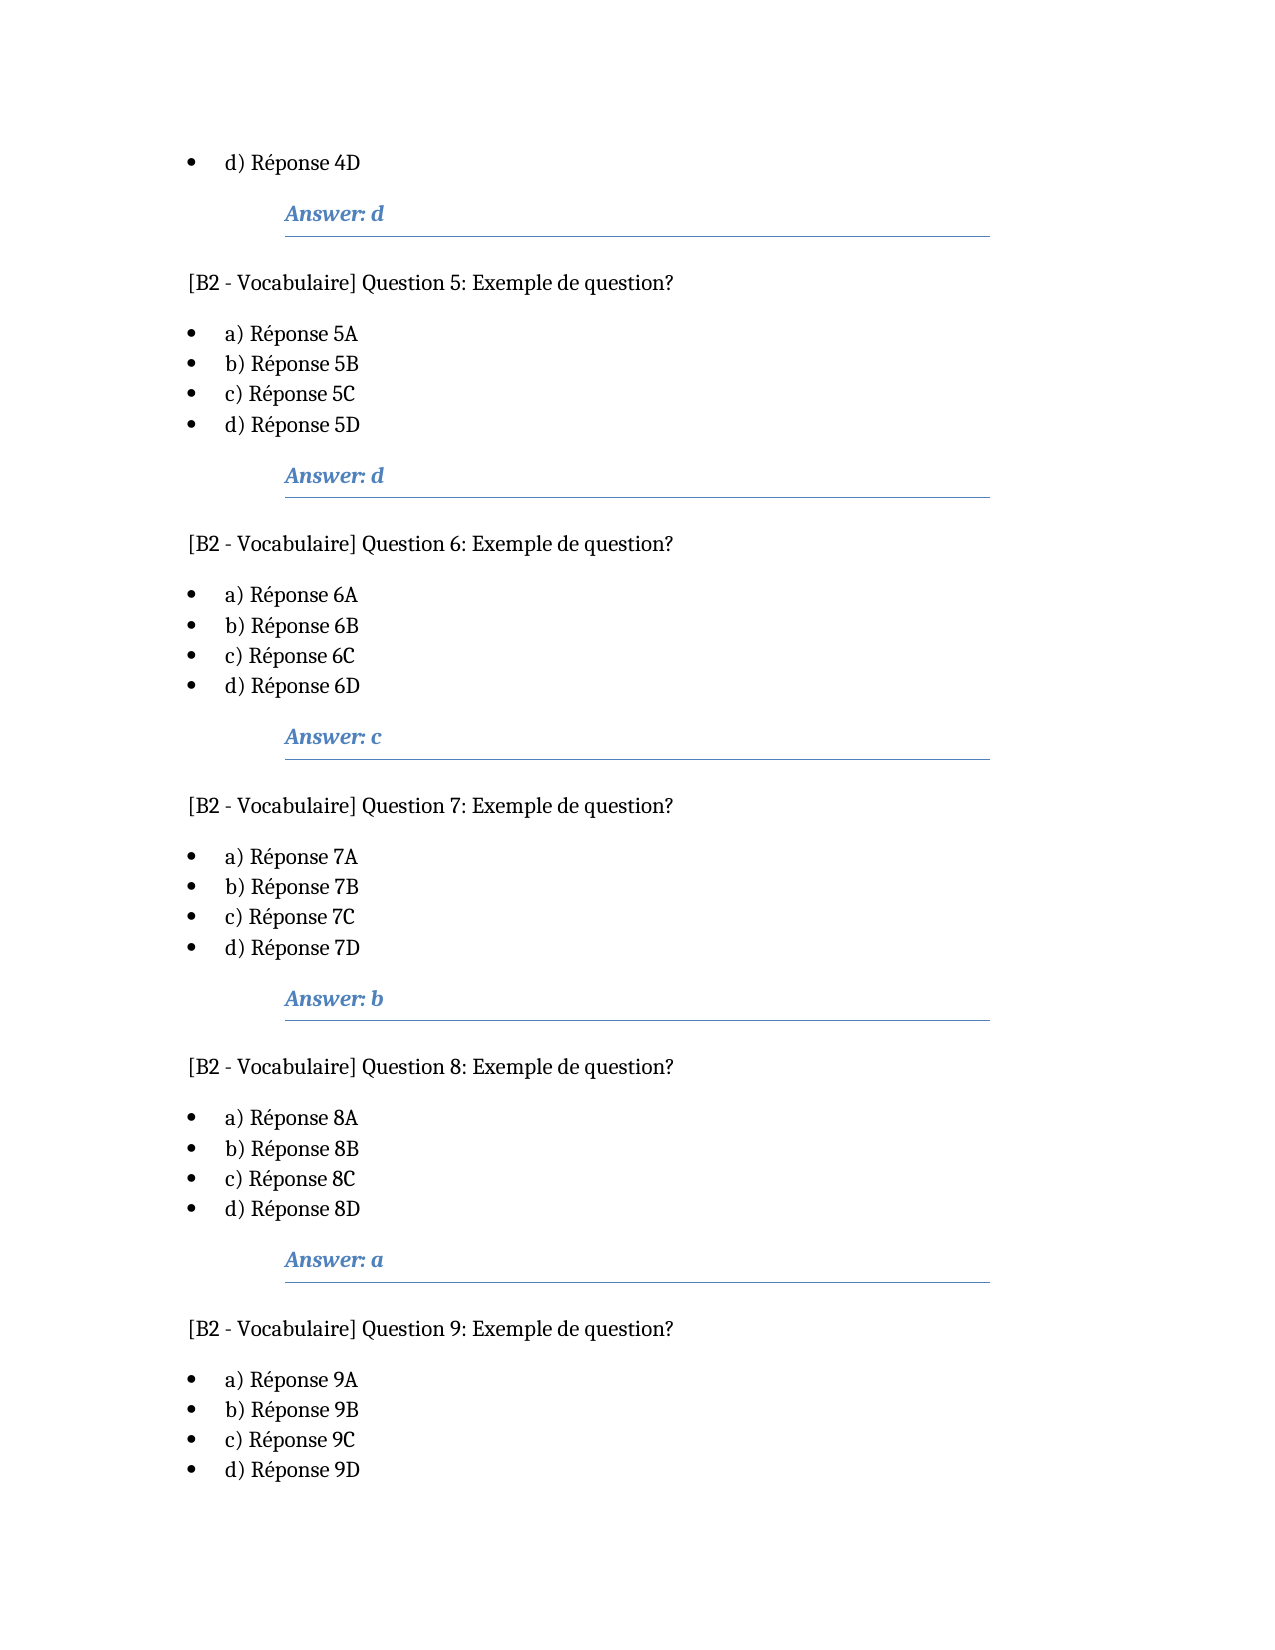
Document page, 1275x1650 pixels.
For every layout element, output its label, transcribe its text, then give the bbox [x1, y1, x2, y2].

text Answer: c [285, 724, 990, 759]
list d) Réponse 8D [187, 1196, 1087, 1222]
list d) Réponse 7D [187, 934, 1087, 961]
text [B2 - Vocabulaire] Question 9: Exemple de question? [187, 1316, 1087, 1342]
text [B2 - Vocabulaire] Question 5: Exemple de question? [187, 270, 1087, 296]
list a) Réponse 8A [187, 1105, 1087, 1132]
list b) Réponse 7B [187, 874, 1087, 900]
list d) Réponse 4D [187, 150, 1087, 176]
list c) Réponse 5C [187, 381, 1087, 408]
text Answer: d [285, 462, 990, 497]
list c) Réponse 9C [187, 1427, 1087, 1453]
list c) Réponse 8C [187, 1166, 1087, 1192]
text [B2 - Vocabulaire] Question 6: Exemple de question? [187, 531, 1087, 558]
list d) Réponse 5D [187, 411, 1087, 438]
list d) Réponse 6D [187, 673, 1087, 699]
text Answer: a [285, 1247, 990, 1282]
text [B2 - Vocabulaire] Question 7: Exemple de question? [187, 793, 1087, 819]
text Answer: b [285, 985, 990, 1020]
list a) Réponse 6A [187, 582, 1087, 609]
list b) Réponse 6B [187, 612, 1087, 639]
text Answer: d [285, 201, 990, 236]
list a) Réponse 9A [187, 1367, 1087, 1393]
list b) Réponse 9B [187, 1397, 1087, 1423]
list c) Réponse 6C [187, 643, 1087, 669]
list a) Réponse 5A [187, 321, 1087, 347]
list a) Réponse 7A [187, 844, 1087, 870]
list b) Réponse 5B [187, 351, 1087, 377]
text [B2 - Vocabulaire] Question 8: Exemple de question? [187, 1054, 1087, 1081]
list c) Réponse 7C [187, 904, 1087, 931]
list d) Réponse 9D [187, 1457, 1087, 1484]
list b) Réponse 8B [187, 1135, 1087, 1162]
